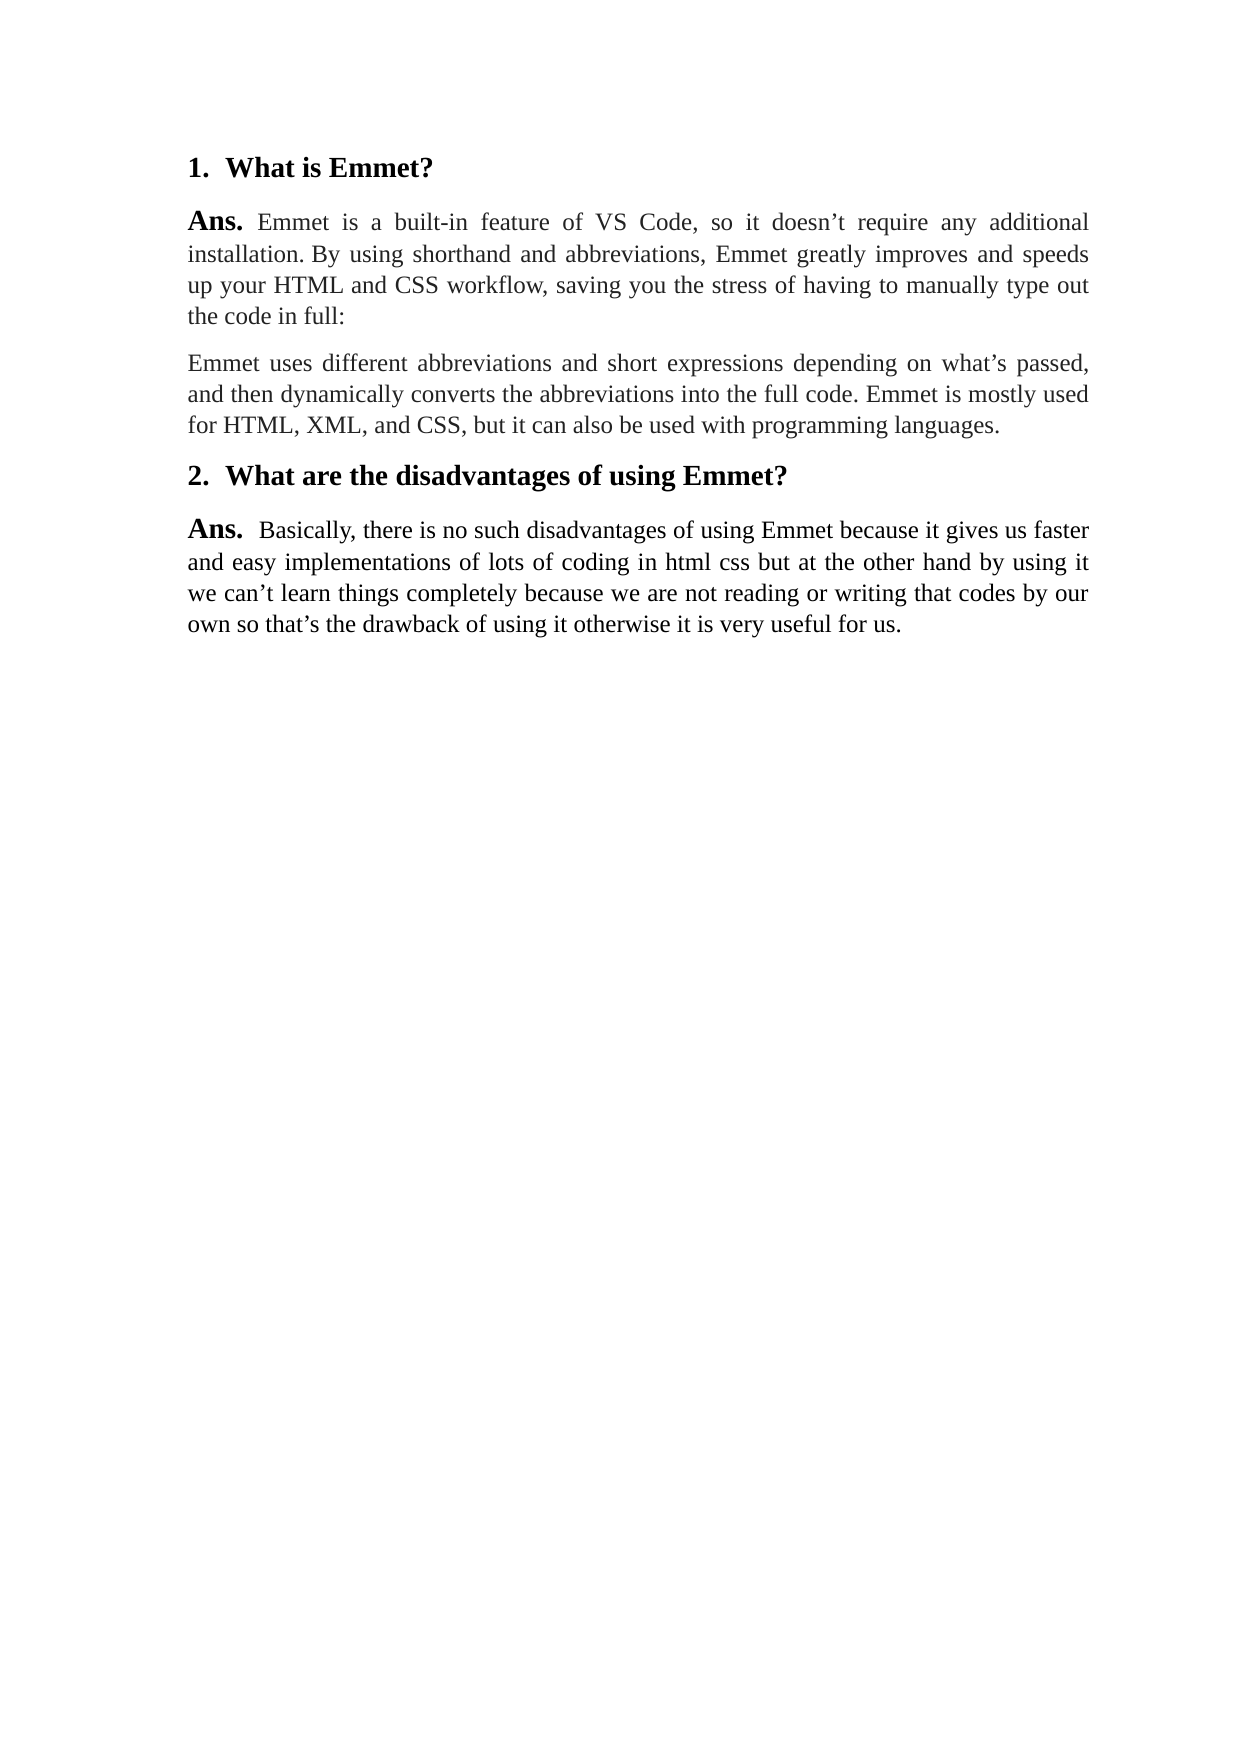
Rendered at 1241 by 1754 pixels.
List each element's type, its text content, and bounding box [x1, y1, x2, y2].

text Emmet uses different abbreviations and short expressions depending on what’s passed, and then dynamically converts the abbreviations into the full code. Emmet is mostly used for HTML, XML, and CSS, but it can also be used with programming languages. [187, 348, 1090, 439]
text Ans. Emmet is a built-in feature of VS Code, so it doesn’t require any additional installation. By using shorthand and abbreviations, Emmet greatly improves and speeds up your HTML and CSS workflow, saving you the stress of having to manually type out the code in full: [187, 203, 1090, 329]
list What are the disadvantages of using Emmet? [187, 458, 1090, 492]
list What is Emmet? [187, 150, 1090, 183]
text Ans. Basically, there is no such disadvantages of using Emmet because it gives us faster and easy implementations of lots of coding in html css but at the other hand by using it we can’t learn things completely because we are not reading or writing that codes by our own so that’s the drawback of using it otherwise it is very useful for us. [187, 511, 1090, 638]
